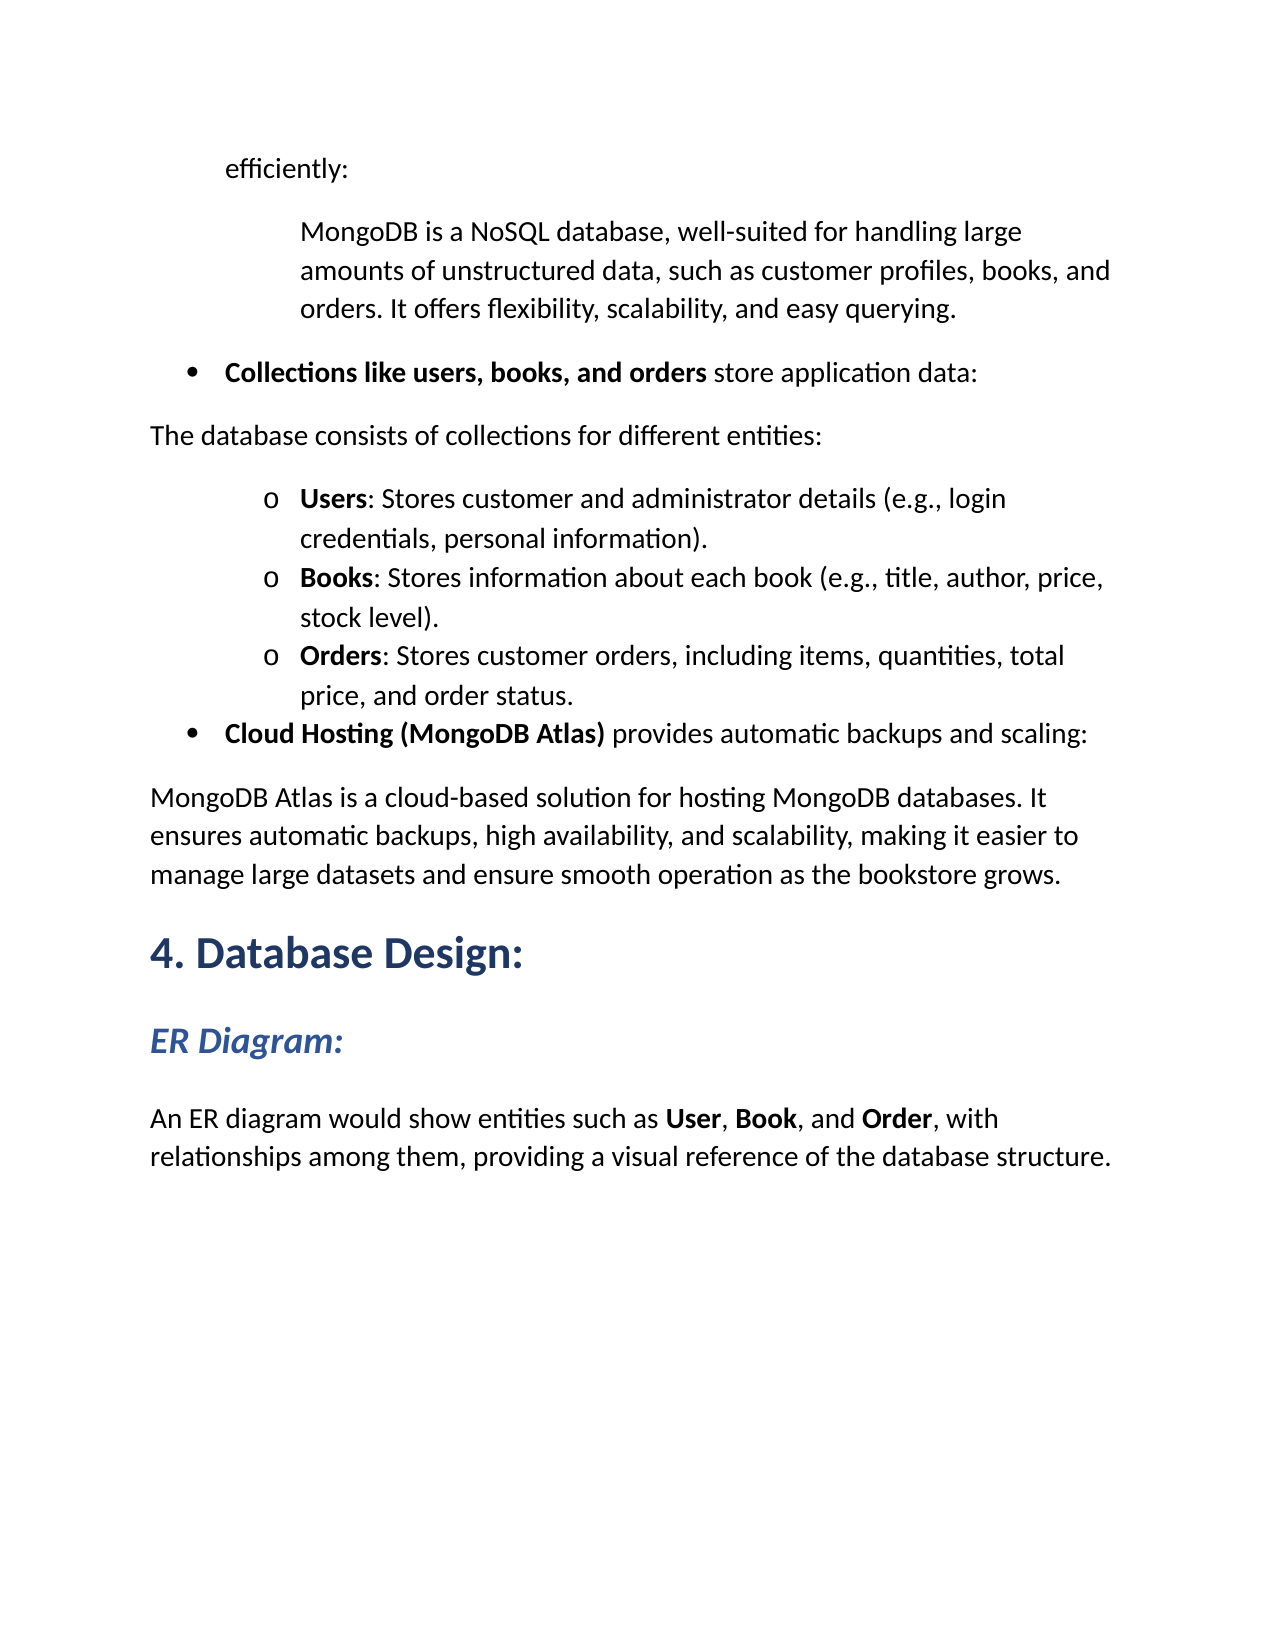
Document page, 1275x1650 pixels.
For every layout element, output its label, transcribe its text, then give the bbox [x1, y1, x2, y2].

list Collections like users, books, and orders store application data: [187, 354, 1125, 389]
list Cloud Hosting (MongoDB Atlas) provides automatic backups and scaling: [187, 716, 1125, 751]
subtitle ER Diagram: [150, 1017, 1125, 1063]
list efficiently: [225, 150, 1125, 186]
subtitle 4. Database Design: [150, 924, 1125, 979]
text MongoDB is a NoSQL database, well-suited for handling large amounts of unstructured data, such as customer profiles, books, and orders. It offers flexibility, scalability, and easy querying. [300, 213, 1125, 326]
list Books: Stores information about each book (e.g., title, author, price, stock level). [262, 559, 1125, 634]
list Users: Stores customer and administrator details (e.g., login credentials, personal information). [262, 481, 1125, 556]
text The database consists of collections for different entities: [150, 417, 1125, 453]
list Orders: Stores customer orders, including items, quantities, total price, and order status. [262, 637, 1125, 713]
text An ER diagram would show entities such as User, Book, and Order, with relationships among them, providing a visual reference of the database structure. [150, 1100, 1125, 1174]
text MongoDB Atlas is a cloud-based solution for hosting MongoDB databases. It ensures automatic backups, high availability, and scalability, making it easier to manage large datasets and ensure smooth operation as the bookstore grows. [150, 779, 1125, 892]
